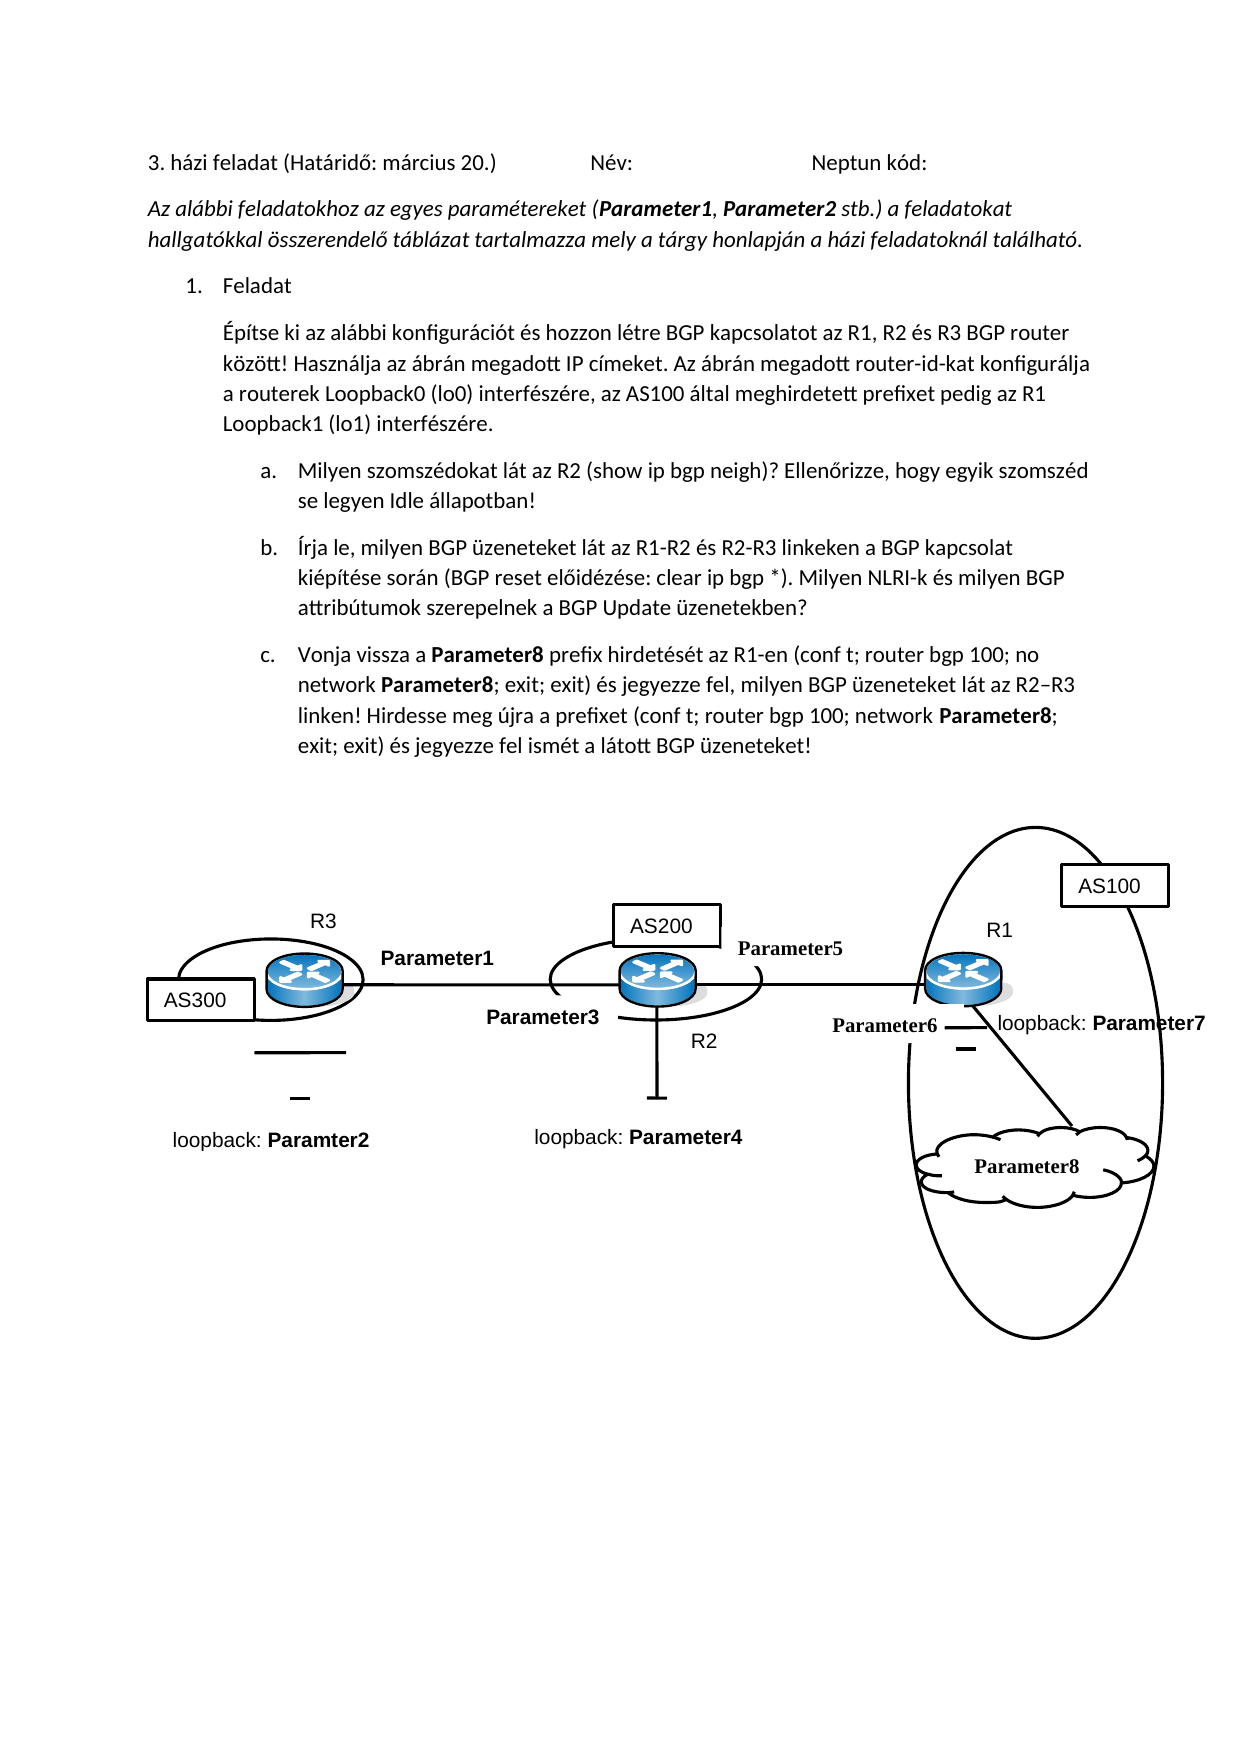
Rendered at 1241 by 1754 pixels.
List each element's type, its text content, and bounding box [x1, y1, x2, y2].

text 3. házi feladat (Határidő: március 20.) Név: Neptun kód: [148, 148, 1093, 176]
list Milyen szomszédokat lát az R2 (show ip bgp neigh)? Ellenőrizze, hogy egyik szomszéd se legyen Idle állapotban! [260, 456, 1093, 514]
list Feladat [185, 272, 1093, 299]
list Írja le, milyen BGP üzeneteket lát az R1-R2 és R2-R3 linkeken a BGP kapcsolat kiépítése során (BGP reset előidézése: clear ip bgp *). Milyen NLRI-k és milyen BGP attribútumok szerepelnek a BGP Update üzenetekben? [260, 533, 1093, 621]
text Építse ki az alábbi konfigurációt és hozzon létre BGP kapcsolatot az R1, R2 és R3 BGP router között! Használja az ábrán megadott IP címeket. Az ábrán megadott router-id-kat konfigurálja a routerek Loopback0 (lo0) interfészére, az AS100 által meghirdetett prefixet pedig az R1 Loopback1 (lo1) interfészére. [223, 318, 1093, 437]
list Vonja vissza a Parameter8 prefix hirdetését az R1-en (conf t; router bgp 100; no network Parameter8; exit; exit) és jegyezze fel, milyen BGP üzeneteket lát az R2–R3 linken! Hirdesse meg újra a prefixet (conf t; router bgp 100; network Parameter8; exit; exit) és jegyezze fel ismét a látott BGP üzeneteket! [260, 640, 1093, 759]
text Az alábbi feladatokhoz az egyes paramétereket (Parameter1, Parameter2 stb.) a feladatokat hallgatókkal összerendelő táblázat tartalmazza mely a tárgy honlapján a házi feladatoknál található. [148, 194, 1093, 253]
